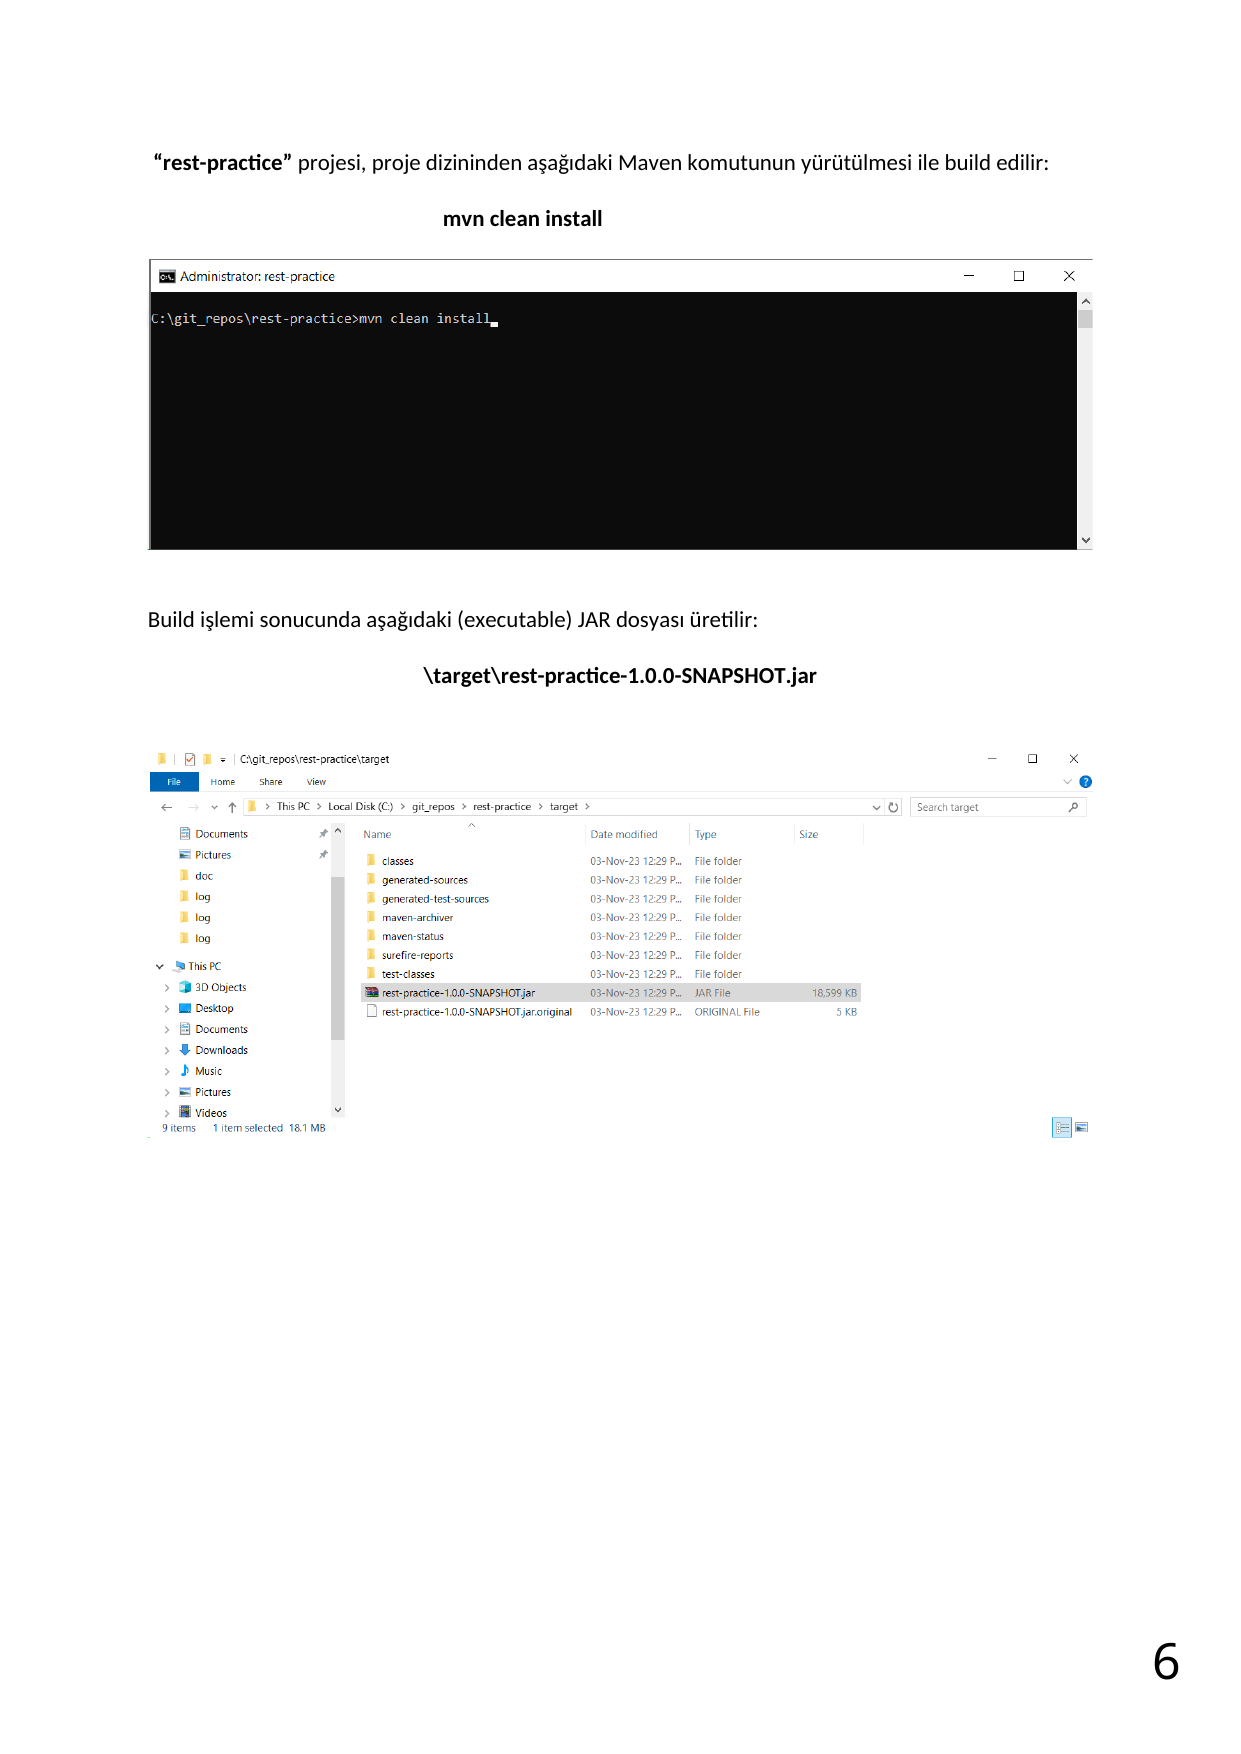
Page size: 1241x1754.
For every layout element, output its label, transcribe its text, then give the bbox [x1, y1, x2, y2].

text Build işlemi sonucunda aşağıdaki (executable) JAR dosyası üretilir: [148, 605, 1093, 633]
text “rest-practice” projesi, proje dizininden aşağıdaki Maven komutunun yürütülmesi ile build edilir: [148, 148, 1093, 176]
text \target\rest-practice-1.0.0-SNAPSHOT.jar [148, 661, 1093, 689]
picture [147, 259, 1093, 550]
picture [147, 745, 1093, 1138]
text mvn clean install [369, 204, 1093, 232]
